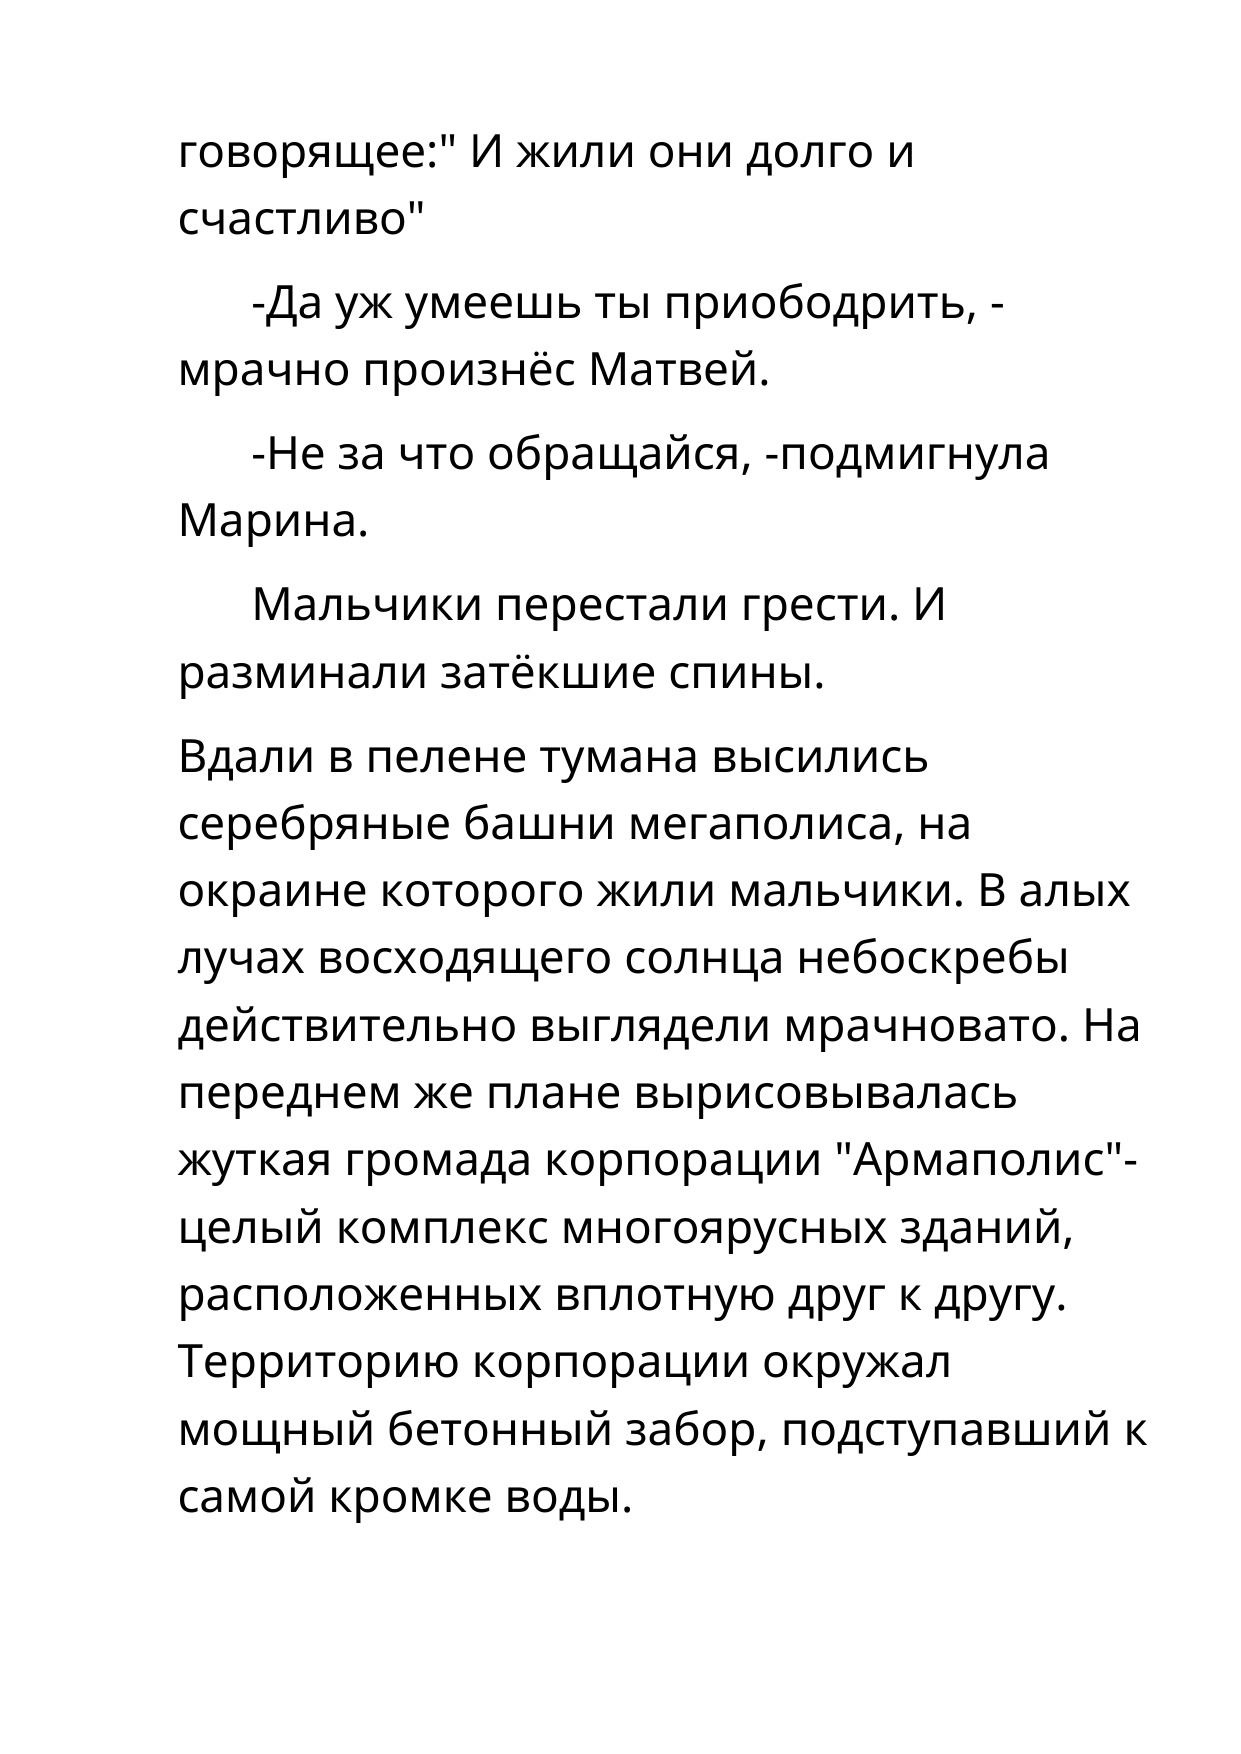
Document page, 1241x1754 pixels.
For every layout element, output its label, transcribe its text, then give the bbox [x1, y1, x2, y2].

text Мальчики перестали грести. И разминали затёкшие спины. [177, 572, 1152, 702]
text Вдали в пелене тумана высились серебряные башни мегаполиса, на окраине которого жили мальчики. В алых лучах восходящего солнца небоскребы действительно выглядели мрачновато. На переднем же плане вырисовывалась жуткая громада корпорации "Армаполис"- целый комплекс многоярусных зданий, расположенных вплотную друг к другу. Территорию корпорации окружал мощный бетонный забор, подступавший к самой кромке воды. [177, 723, 1152, 1526]
text -Да уж умеешь ты приободрить, - мрачно произнёс Матвей. [177, 269, 1152, 399]
text -Не за что обращайся, -подмигнула Марина. [177, 421, 1152, 550]
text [177, 118, 1152, 248]
